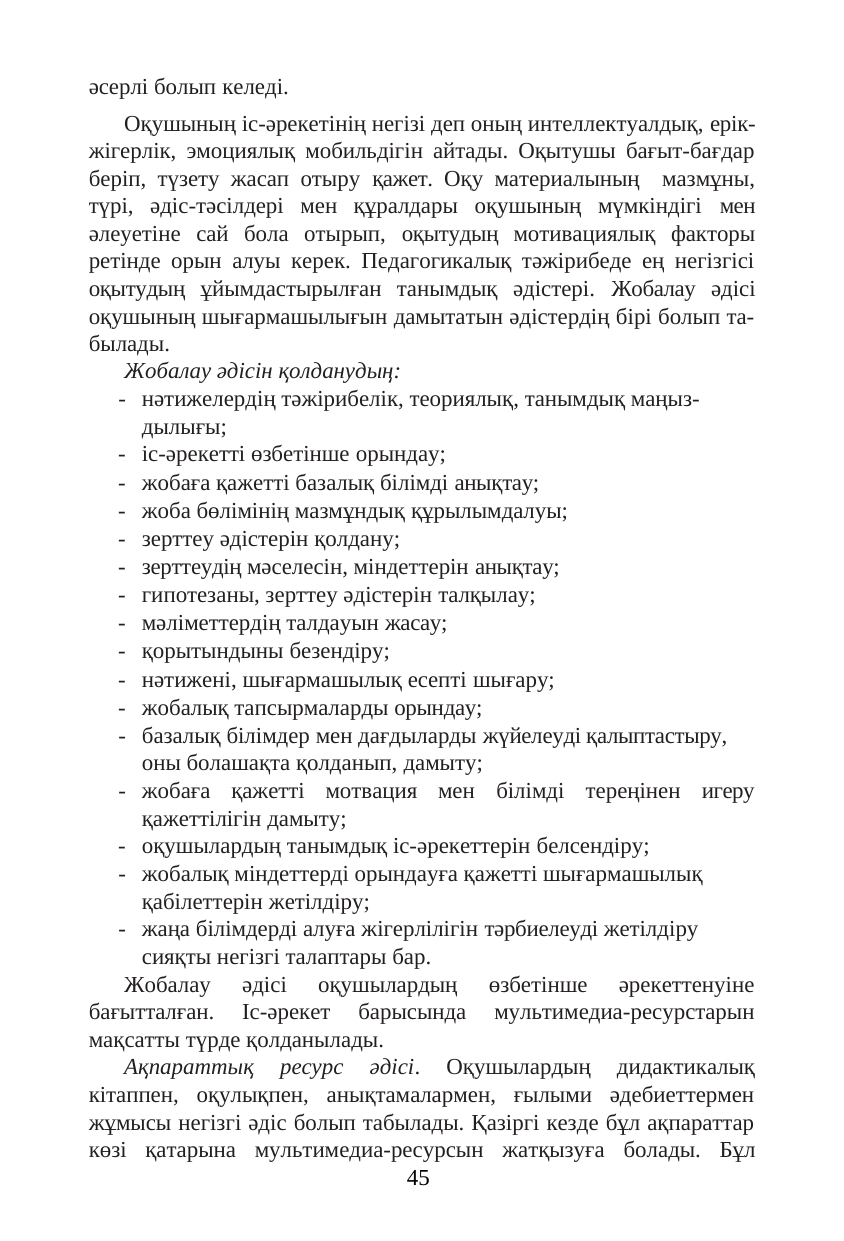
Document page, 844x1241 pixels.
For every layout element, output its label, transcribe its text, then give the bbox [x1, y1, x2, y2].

list оқушылардың танымдық іс-əрекеттерін белсендіру; [118, 832, 769, 858]
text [88, 1053, 755, 1163]
list базалық білімдер мен дағдыларды жүйелеуді қалыптастыру, оны болашақта қолданып, дамыту; [118, 722, 755, 776]
list жаңа білімдерді алуға жігерлілігін тəрбиелеуді жетілдіру сияқты негізгі талаптары бар. [118, 915, 755, 969]
list іс-əрекетті өзбетінше орындау; [118, 441, 769, 467]
list жобалық міндеттерді орындауға қажетті шығармашылық қабілеттерін жетілдіру; [118, 860, 755, 914]
text Жобалау əдісін қолданудың: [124, 358, 769, 384]
list жобаға қажетті базалық білімді анықтау; [118, 469, 769, 495]
list жобаға қажетті мотвация мен білімді тереңінен игеру қажеттілігін дамыту; [118, 777, 755, 831]
list қорытындыны безендіру; [118, 637, 769, 664]
list нəтижені, шығармашылық есепті шығару; [118, 666, 769, 692]
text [88, 73, 755, 99]
list мəліметтердің талдауын жасау; [118, 609, 769, 636]
list жоба бөлімінің мазмұндық құрылымдалуы; [118, 497, 769, 523]
text Жобалау əдісі оқушылардың өзбетінше əрекеттенуіне бағытталған. Іс-əрекет барысында мультимедиа-ресурстарын мақсатты түрде қолданылады. [88, 971, 755, 1052]
text Оқушының іс-əрекетінің негізі деп оның интеллектуалдық, ерік- жігерлік, эмоциялық мобильдігін айтады. Оқытушы бағыт-бағдар беріп, түзету жасап отыру қажет. Оқу материалының мазмұны, түрі, əдіс-тəсілдері мен құралдары оқушының мүмкіндігі мен əлеуетіне сай бола отырып, оқытудың мотивациялық факторы ретінде орын алуы керек. Педагогикалық тəжірибеде ең негізгісі оқытудың ұйымдастырылған танымдық əдістері. Жобалау əдісі оқушының шығармашылығын дамытатын əдістердің бірі болып та- былады. [88, 109, 756, 357]
list жобалық тапсырмаларды орындау; [118, 694, 769, 720]
list зерттеудің мəселесін, міндеттерін анықтау; [118, 553, 769, 579]
list нəтижелердің тəжірибелік, теориялық, танымдық маңыз- дылығы; [118, 386, 755, 439]
list зерттеу əдістерін қолдану; [118, 525, 769, 551]
list гипотезаны, зерттеу əдістерін талқылау; [118, 581, 769, 608]
